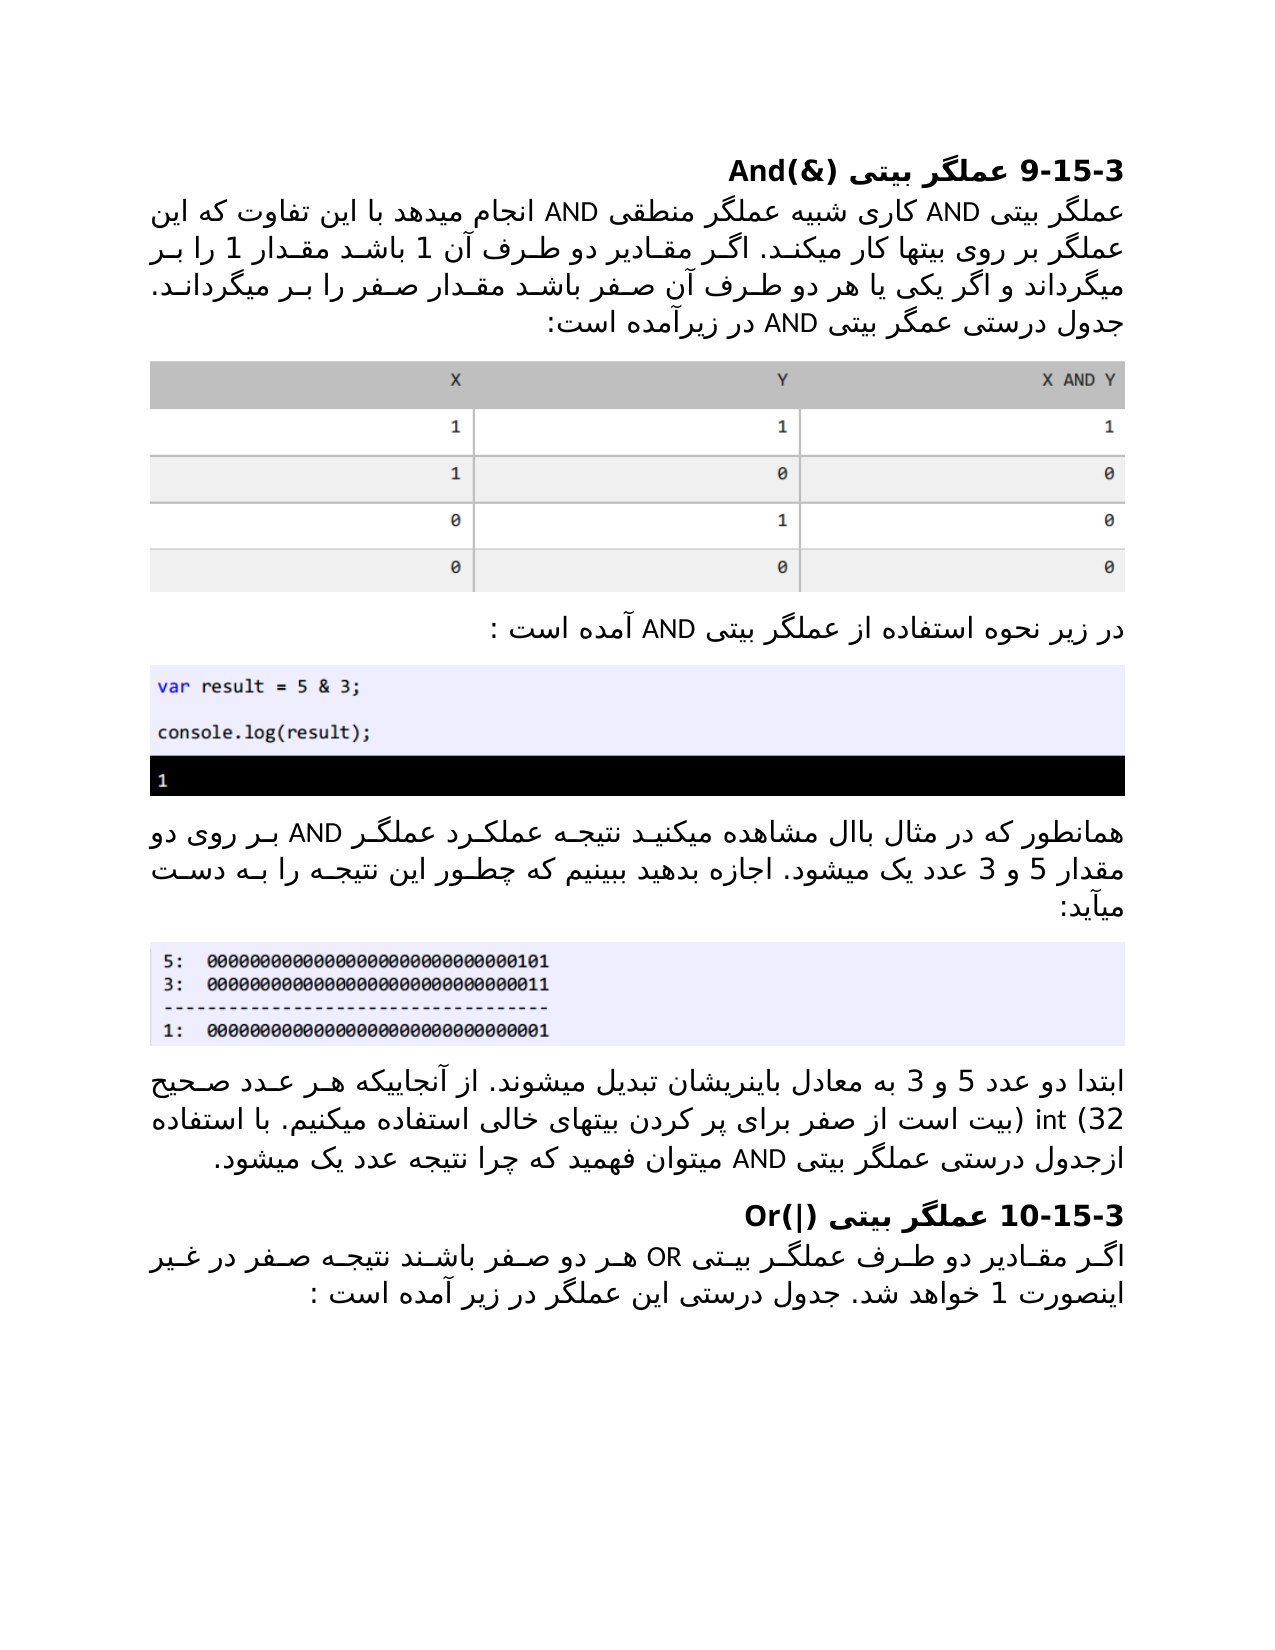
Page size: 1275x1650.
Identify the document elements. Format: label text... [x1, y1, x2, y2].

picture [150, 359, 1125, 592]
picture [150, 665, 1125, 796]
text عملگر بیتی AND کاری شبیه عملگر منطقی AND انجام میدهد با این تفاوت که این عملگر بر روی بیتها کار میکند. اگر مقادیر دو طرف آن 1 باشد مقدار 1 را بر میگرداند و اگر یکی یا هر دو طرف آن صفر باشد مقدار صفر را بر میگرداند. جدول درستی عمگر بیتی AND در زیرآمده است: [150, 193, 1125, 340]
subtitle 9-15-3 عملگر بیتی (&)And [150, 150, 1125, 190]
picture [150, 942, 1125, 1046]
text اگر مقادیر دو طرف عملگر بیتی OR هر دو صفر باشند نتیجه صفر در غیر اینصورت 1 خواهد شد. جدول درستی این عملگر در زیر آمده است : [150, 1238, 1125, 1310]
text همانطور که در مثال باال مشاهده میکنید نتیجه عملکرد عملگر AND بر روی دو مقدار 5 و 3 عدد یک میشود. اجازه بدهید ببینیم که چطور این نتیجه را به دست میآید: [150, 814, 1125, 923]
text ابتدا دو عدد 5 و 3 به معادل باینریشان تبدیل میشوند. از آنجاییکه هر عدد صحیح 32) int (بیت است از صفر برای پر کردن بیتهای خالی استفاده میکنیم. با استفاده ازجدول درستی عملگر بیتی AND میتوان فهمید که چرا نتیجه عدد یک میشود. [150, 1065, 1125, 1175]
text در زیر نحوه استفاده از عملگر بیتی AND آمده است : [150, 610, 1125, 646]
subtitle 10-15-3 عملگر بیتی (|)Or [150, 1195, 1125, 1234]
